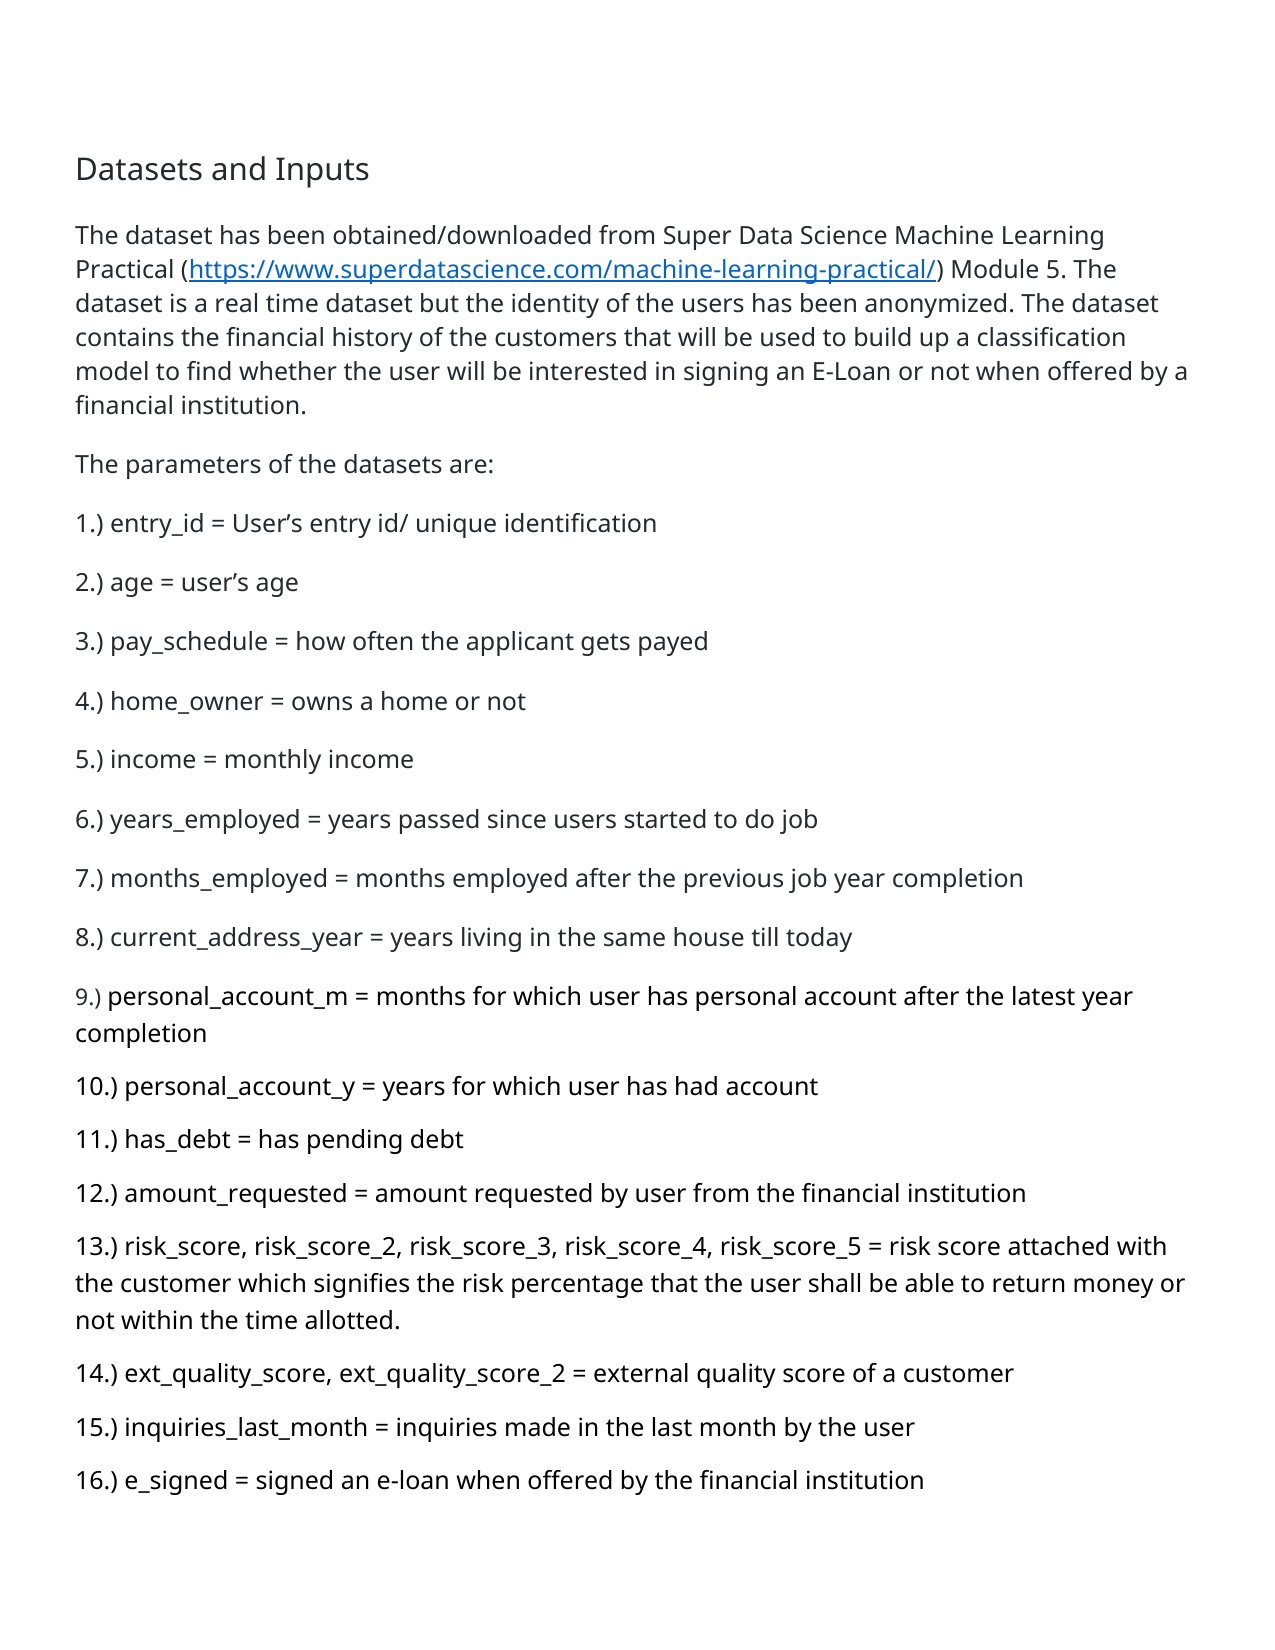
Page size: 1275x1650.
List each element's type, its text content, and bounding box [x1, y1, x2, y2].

text 6.) years_employed = years passed since users started to do job [75, 801, 1200, 835]
text 9.) personal_account_m = months for which user has personal account after the latest year completion [75, 978, 1200, 1049]
text 13.) risk_score, risk_score_2, risk_score_3, risk_score_4, risk_score_5 = risk score attached with the customer which signifies the risk percentage that the user shall be able to return money or not within the time allotted. [75, 1229, 1200, 1337]
text 7.) months_employed = months employed after the previous job year completion [75, 860, 1200, 894]
text 12.) amount_requested = amount requested by user from the financial institution [75, 1176, 1200, 1209]
text 15.) inquiries_last_month = inquiries made in the last month by the user [75, 1409, 1200, 1443]
subtitle Datasets and Inputs [75, 147, 1200, 189]
text 3.) pay_schedule = how often the applicant gets payed [75, 624, 1200, 658]
text 11.) has_debt = has pending debt [75, 1122, 1200, 1156]
text 2.) age = user’s age [75, 565, 1200, 599]
text 16.) e_signed = signed an e-loan when offered by the financial institution [75, 1463, 1200, 1497]
text 8.) current_address_year = years living in the same house till today [75, 919, 1200, 953]
text 14.) ext_quality_score, ext_quality_score_2 = external quality score of a customer [75, 1356, 1200, 1390]
text 1.) entry_id = User’s entry id/ unique identification [75, 506, 1200, 540]
text 4.) home_owner = owns a home or not [75, 683, 1200, 717]
text 10.) personal_account_y = years for which user has had account [75, 1069, 1200, 1103]
text The parameters of the datasets are: [75, 447, 1200, 481]
text 5.) income = monthly income [75, 742, 1200, 776]
text The dataset has been obtained/downloaded from Super Data Science Machine Learning Practical (https://www.superdatascience.com/machine-learning-practical/) Module 5. The dataset is a real time dataset but the identity of the users has been anonymized. The dataset contains the financial history of the customers that will be used to build up a classification model to find whether the user will be interested in signing an E-Loan or not when offered by a financial institution. [75, 217, 1200, 422]
